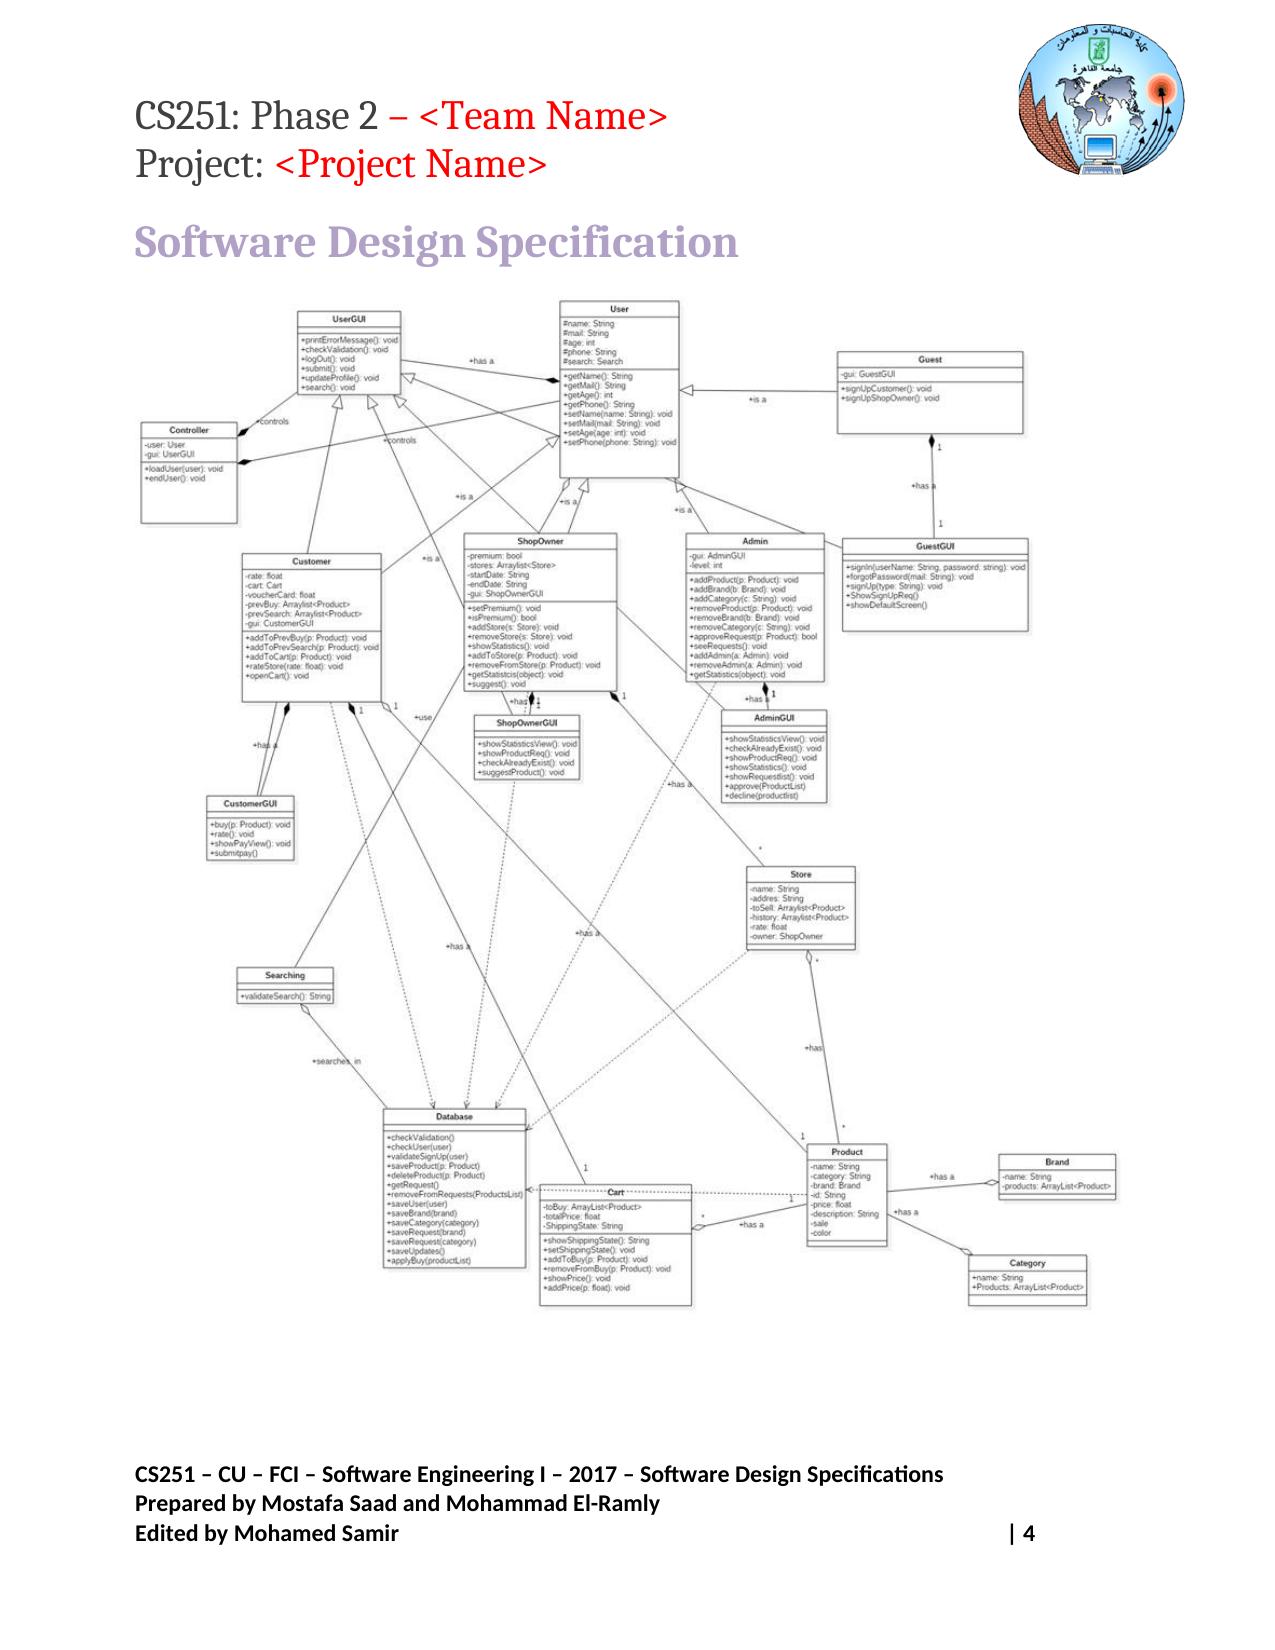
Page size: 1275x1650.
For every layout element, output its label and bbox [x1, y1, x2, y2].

picture [135, 295, 1140, 1331]
picture [1018, 24, 1186, 180]
